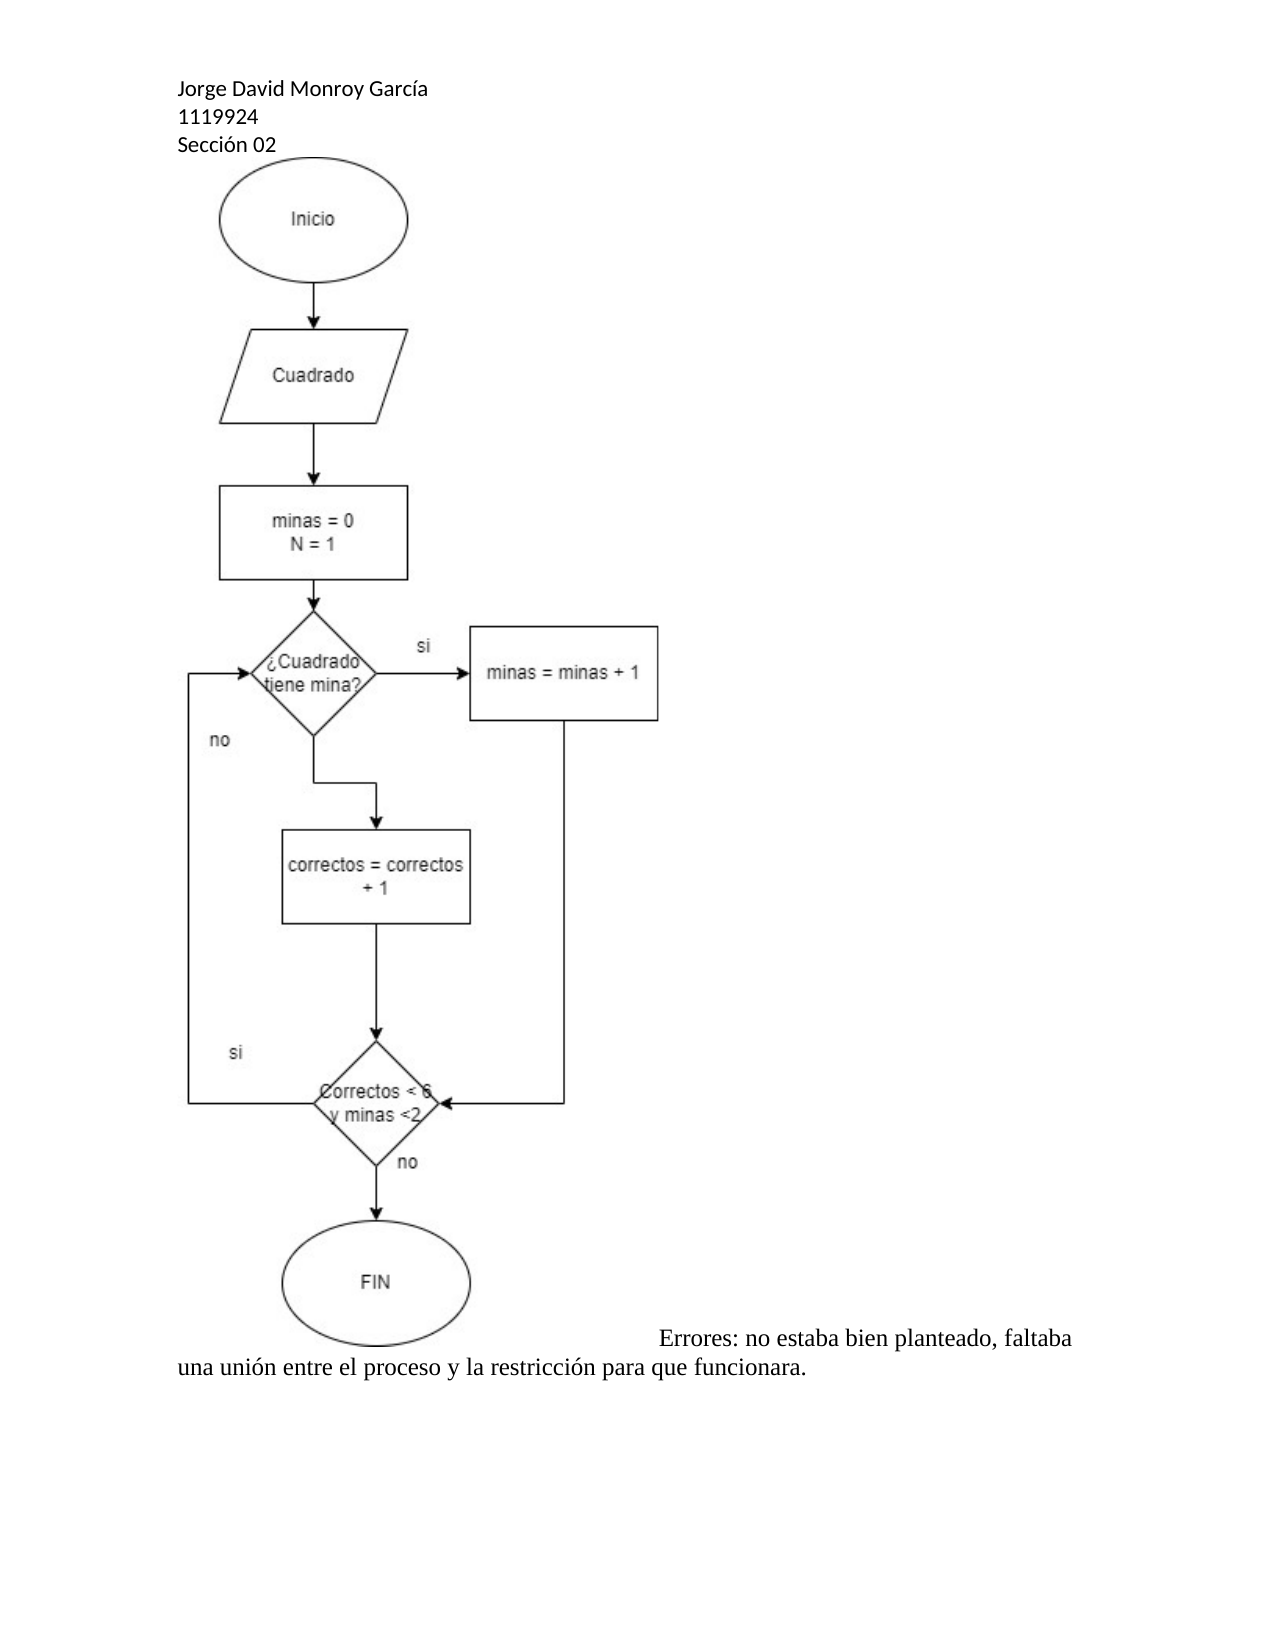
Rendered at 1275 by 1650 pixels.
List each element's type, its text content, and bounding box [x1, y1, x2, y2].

picture [177, 157, 659, 1347]
